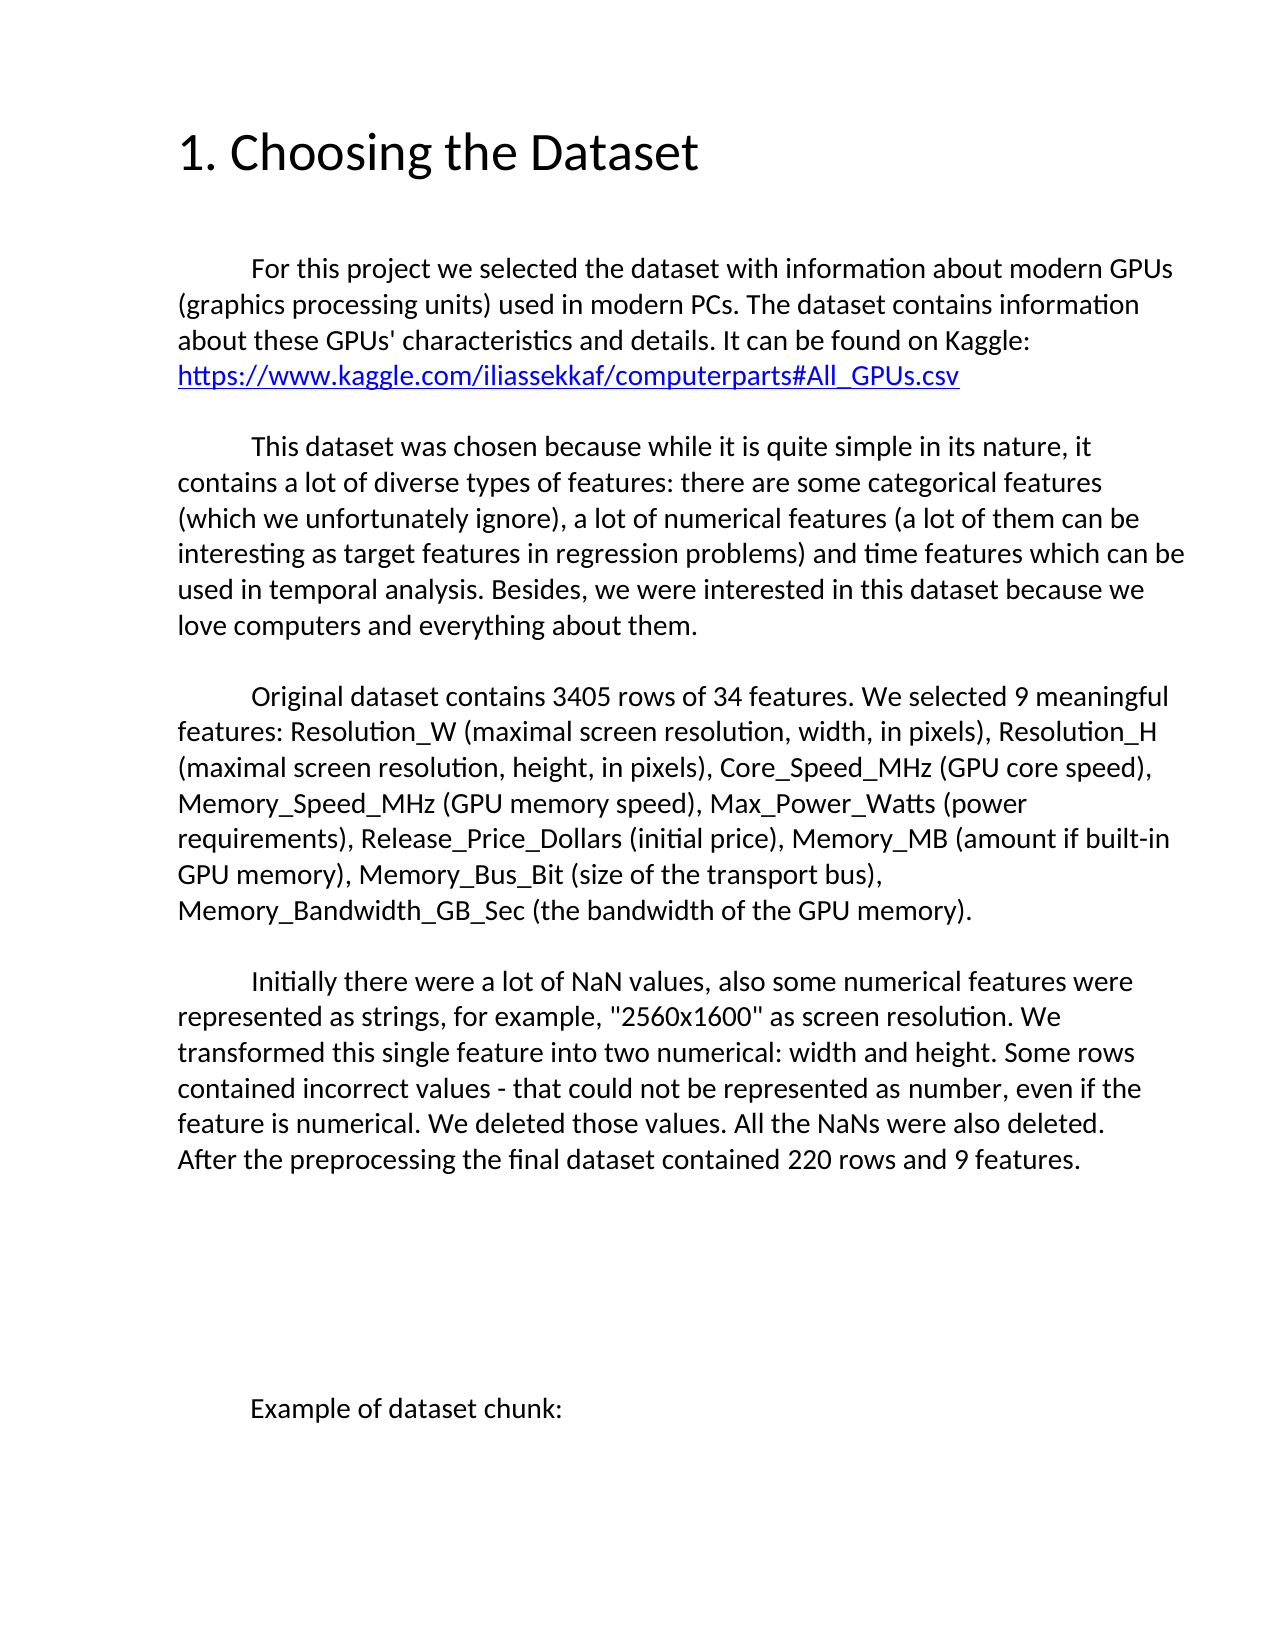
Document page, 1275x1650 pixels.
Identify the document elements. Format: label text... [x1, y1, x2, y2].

text Example of dataset chunk: [177, 1390, 1186, 1426]
text For this project we selected the dataset with information about modern GPUs (graphics processing units) used in modern PCs. The dataset contains information about these GPUs' characteristics and details. It can be found on Kaggle: https://www.kaggle.com/iliassekkaf/computerparts#All_GPUs.csv [177, 250, 1186, 393]
text After the preprocessing the final dataset contained 220 rows and 9 features. [177, 1141, 1186, 1177]
text Original dataset contains 3405 rows of 34 features. We selected 9 meaningful features: Resolution_W (maximal screen resolution, width, in pixels), Resolution_H (maximal screen resolution, height, in pixels), Core_Speed_MHz (GPU core speed), Memory_Speed_MHz (GPU memory speed), Max_Power_Watts (power requirements), Release_Price_Dollars (initial price), Memory_MB (amount if built-in GPU memory), Memory_Bus_Bit (size of the transport bus), Memory_Bandwidth_GB_Sec (the bandwidth of the GPU memory). [177, 678, 1186, 927]
text 1. Choosing the Dataset [177, 118, 1186, 184]
text This dataset was chosen because while it is quite simple in its nature, it contains a lot of diverse types of features: there are some categorical features (which we unfortunately ignore), a lot of numerical features (a lot of them can be interesting as target features in regression problems) and time features which can be used in temporal analysis. Besides, we were interested in this dataset because we love computers and everything about them. [177, 428, 1186, 642]
text Initially there were a lot of NaN values, also some numerical features were represented as strings, for example, "2560x1600" as screen resolution. We transformed this single feature into two numerical: width and height. Some rows contained incorrect values - that could not be represented as number, even if the feature is numerical. We deleted those values. All the NaNs were also deleted. [177, 963, 1186, 1141]
